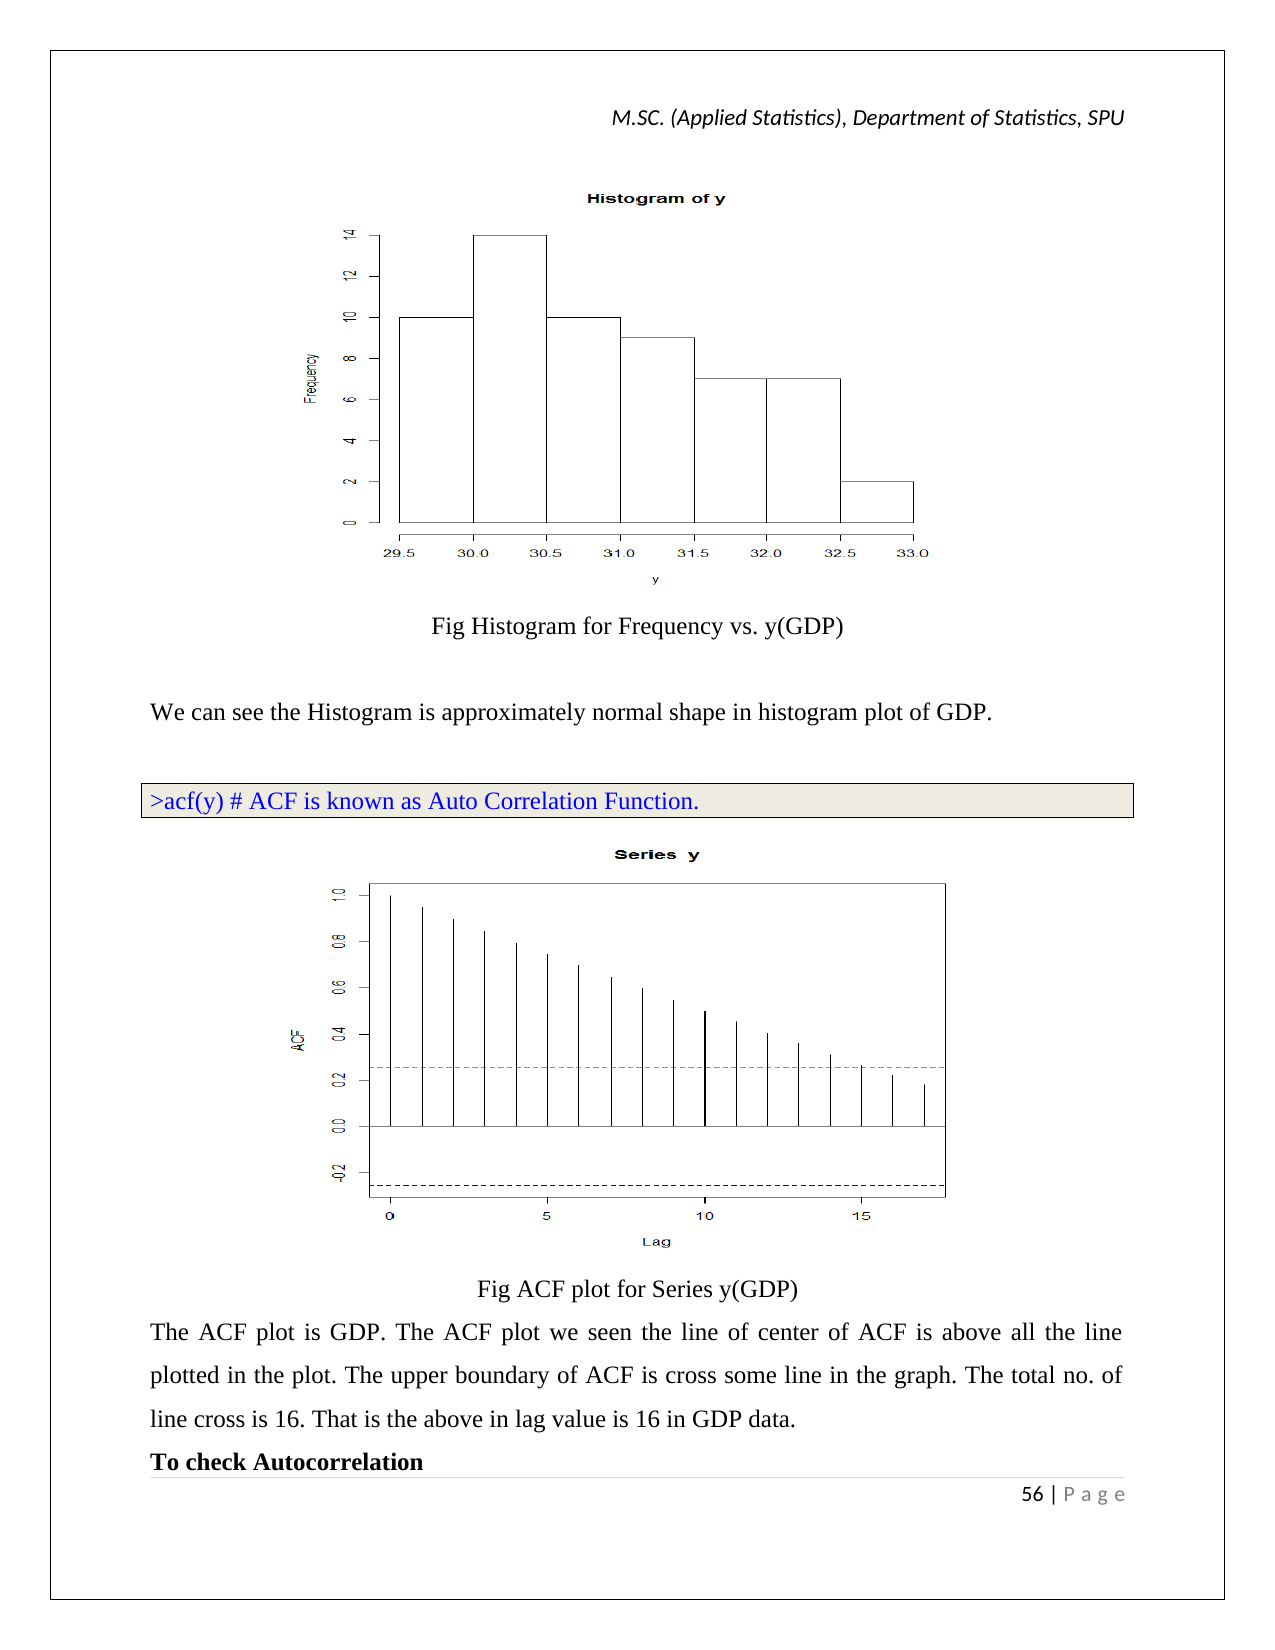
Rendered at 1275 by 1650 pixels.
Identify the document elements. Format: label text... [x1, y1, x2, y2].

text The ACF plot is GDP. The ACF plot we seen the line of center of ACF is above all the line plotted in the plot. The upper boundary of ACF is cross some line in the graph. The total no. of line cross is 16. That is the above in lag value is 16 in GDP data. [150, 1317, 1125, 1432]
text Fig Histogram for Frequency vs. y(GDP) [150, 611, 1125, 639]
text To check Autocorrelation [150, 1447, 1125, 1476]
text >acf(y) # ACF is known as Auto Correlation Function. [142, 784, 1133, 817]
picture [285, 832, 990, 1261]
text We can see the Histogram is approximately normal shape in histogram plot of GDP. [150, 697, 1125, 726]
picture [298, 172, 977, 598]
text Fig ACF plot for Series y(GDP) [150, 1274, 1125, 1303]
